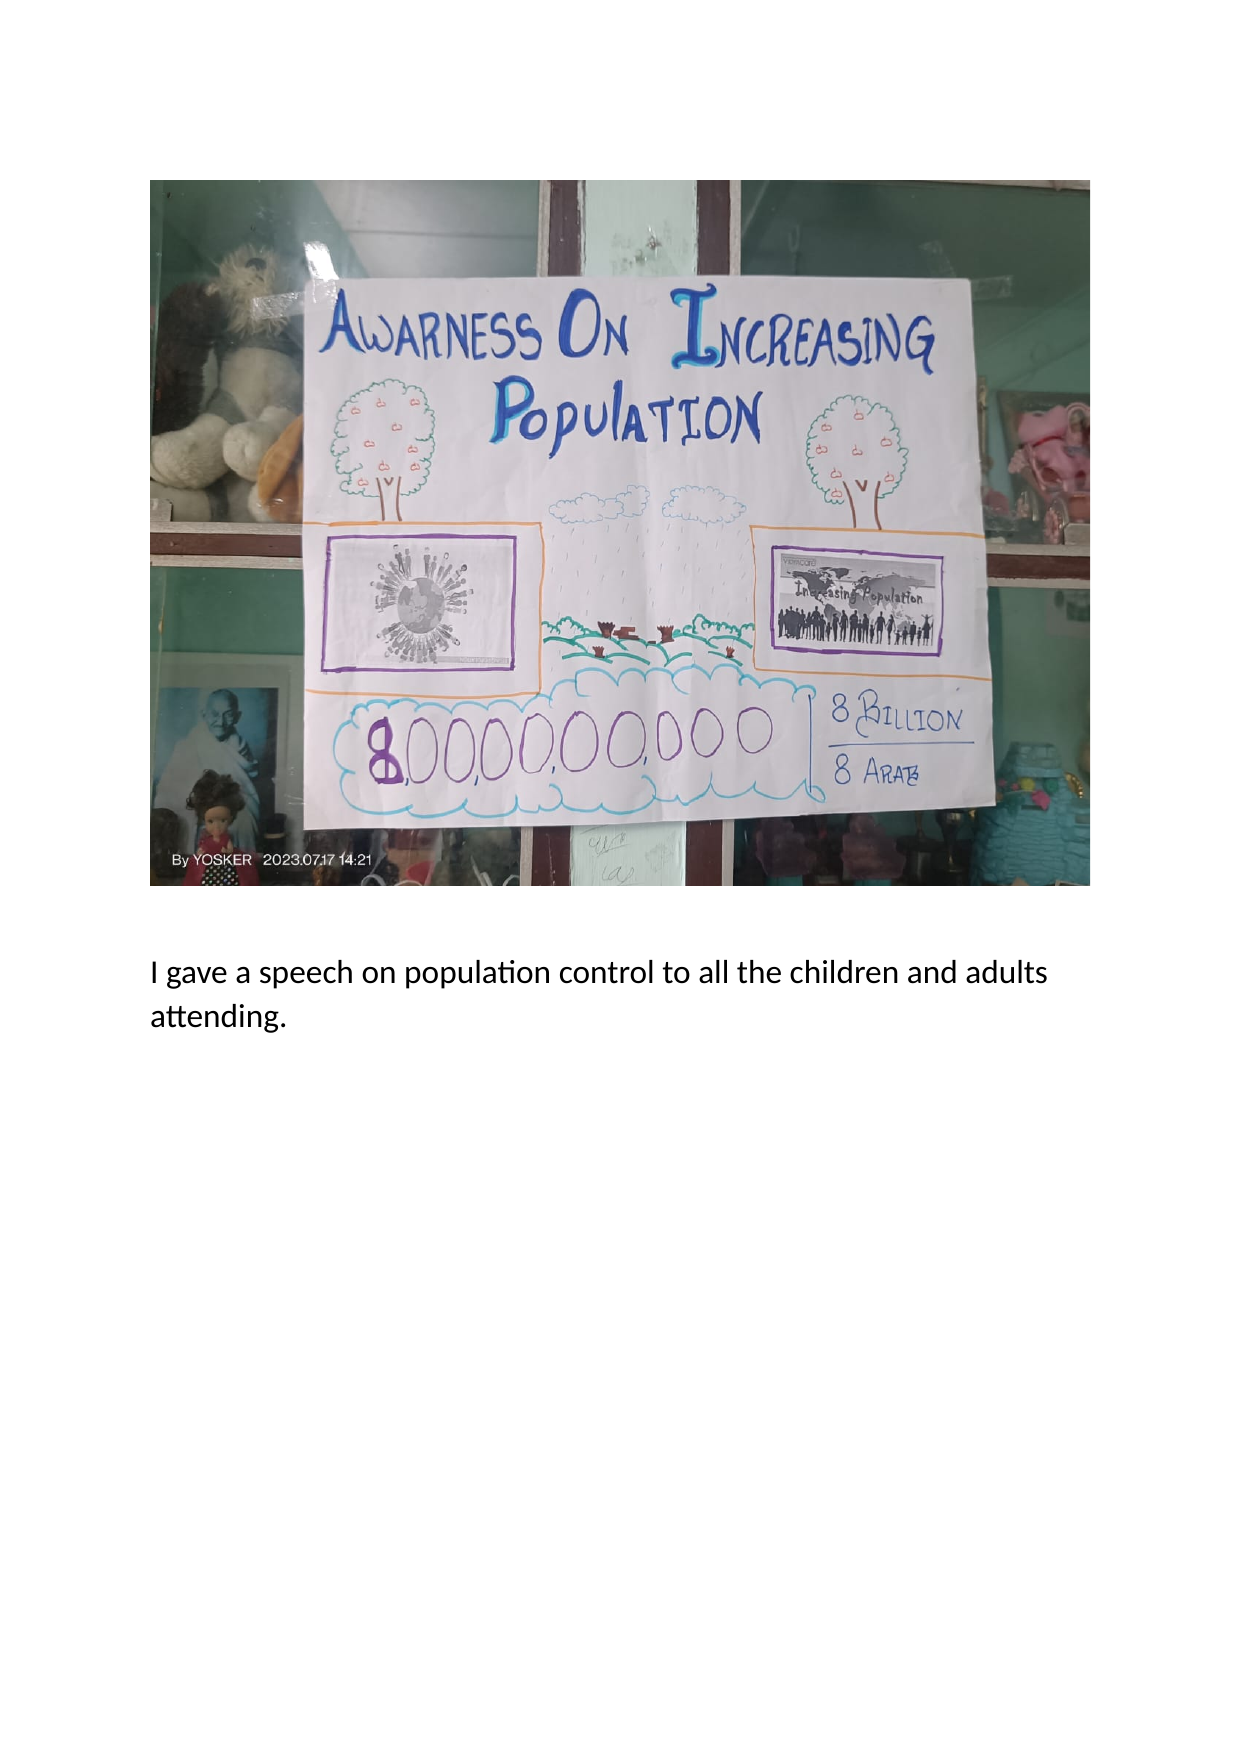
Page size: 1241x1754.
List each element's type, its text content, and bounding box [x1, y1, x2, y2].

picture [150, 180, 1091, 886]
text I gave a speech on population control to all the children and adults attending. [150, 951, 1090, 1036]
